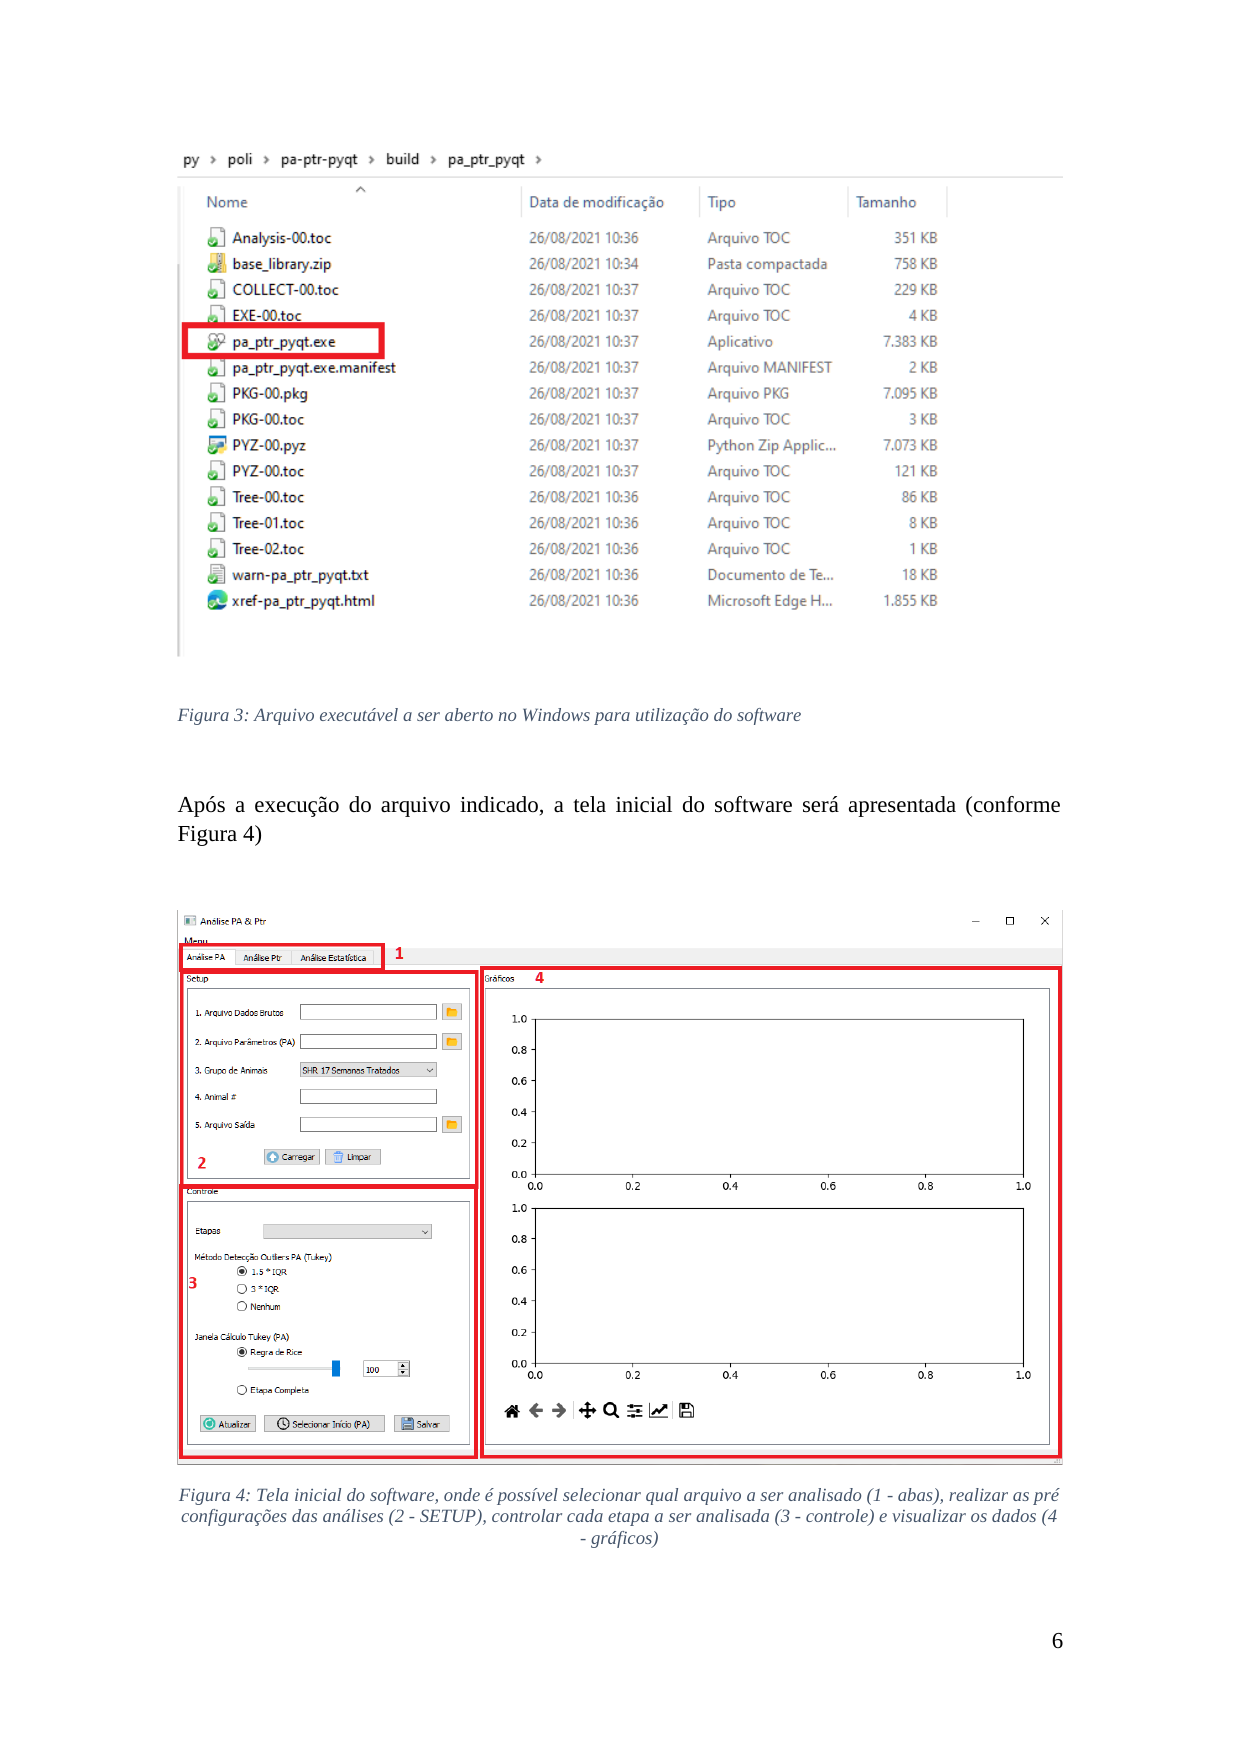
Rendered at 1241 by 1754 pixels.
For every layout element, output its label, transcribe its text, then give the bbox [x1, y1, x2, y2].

picture [177, 147, 1063, 685]
picture [177, 910, 1063, 1465]
text Após a execução do arquivo indicado, a tela inicial do software será apresentada (conforme Figura 4) [177, 791, 1063, 846]
text Figura 4: Tela inicial do software, onde é possível selecionar qual arquivo a ser analisado (1 - abas), realizar as pré configurações das análises (2 - SETUP), controlar cada etapa a ser analisada (3 - controle) e visualizar os dados (4 - gráficos) [177, 1484, 1063, 1548]
text Figura 3: Arquivo executável a ser aberto no Windows para utilização do software [177, 704, 1063, 725]
